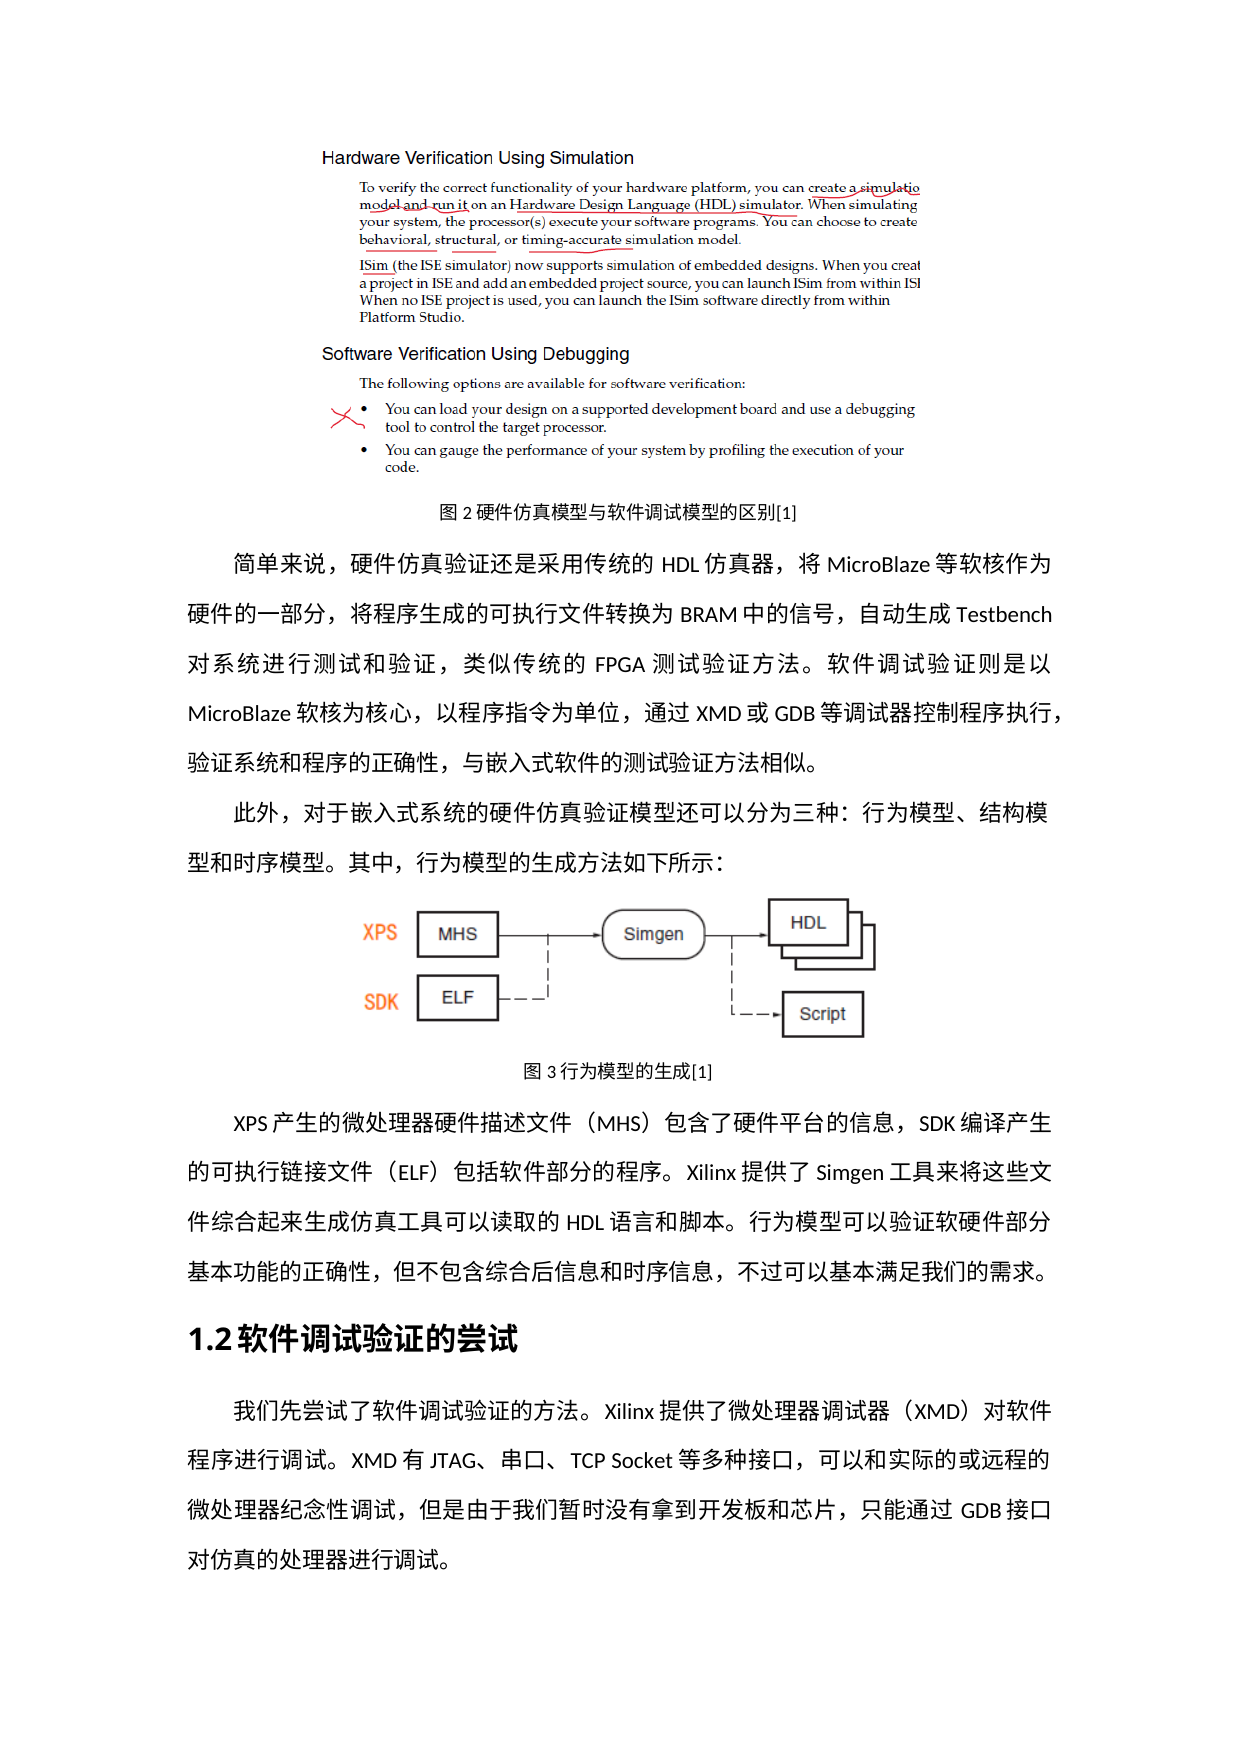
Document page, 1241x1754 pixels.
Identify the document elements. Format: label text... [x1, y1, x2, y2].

text 图 3 行为模型的生成[1] [187, 1056, 1053, 1084]
subtitle 软件调试验证的尝试 [187, 1314, 1053, 1359]
text 图 2 硬件仿真模型与软件调试模型的区别[1] [187, 498, 1053, 525]
text XPS产生的微处理器硬件描述文件（MHS）包含了硬件平台的信息，SDK编译产生的可执行链接文件（ELF）包括软件部分的程序。Xilinx提供了Simgen工具来将这些文件综合起来生成仿真工具可以读取的HDL语言和脚本。行为模型可以验证软硬件部分基本功能的正确性，但不包含综合后信息和时序信息，不过可以基本满足我们的需求。 [187, 1104, 1053, 1287]
text 此外，对于嵌入式系统的硬件仿真验证模型还可以分为三种：行为模型、结构模型和时序模型。其中，行为模型的生成方法如下所示： [187, 795, 1053, 878]
picture [359, 894, 882, 1040]
picture [320, 150, 920, 482]
text 我们先尝试了软件调试验证的方法。Xilinx提供了微处理器调试器（XMD）对软件程序进行调试。XMD有JTAG、串口、TCP Socket等多种接口，可以和实际的或远程的微处理器纪念性调试，但是由于我们暂时没有拿到开发板和芯片，只能通过GDB接口对仿真的处理器进行调试。 [187, 1393, 1053, 1575]
text 简单来说，硬件仿真验证还是采用传统的HDL仿真器，将MicroBlaze等软核作为硬件的一部分，将程序生成的可执行文件转换为BRAM中的信号，自动生成Testbench对系统进行测试和验证，类似传统的FPGA测试验证方法。软件调试验证则是以MicroBlaze软核为核心，以程序指令为单位，通过XMD或GDB等调试器控制程序执行，验证系统和程序的正确性，与嵌入式软件的测试验证方法相似。 [187, 546, 1053, 778]
